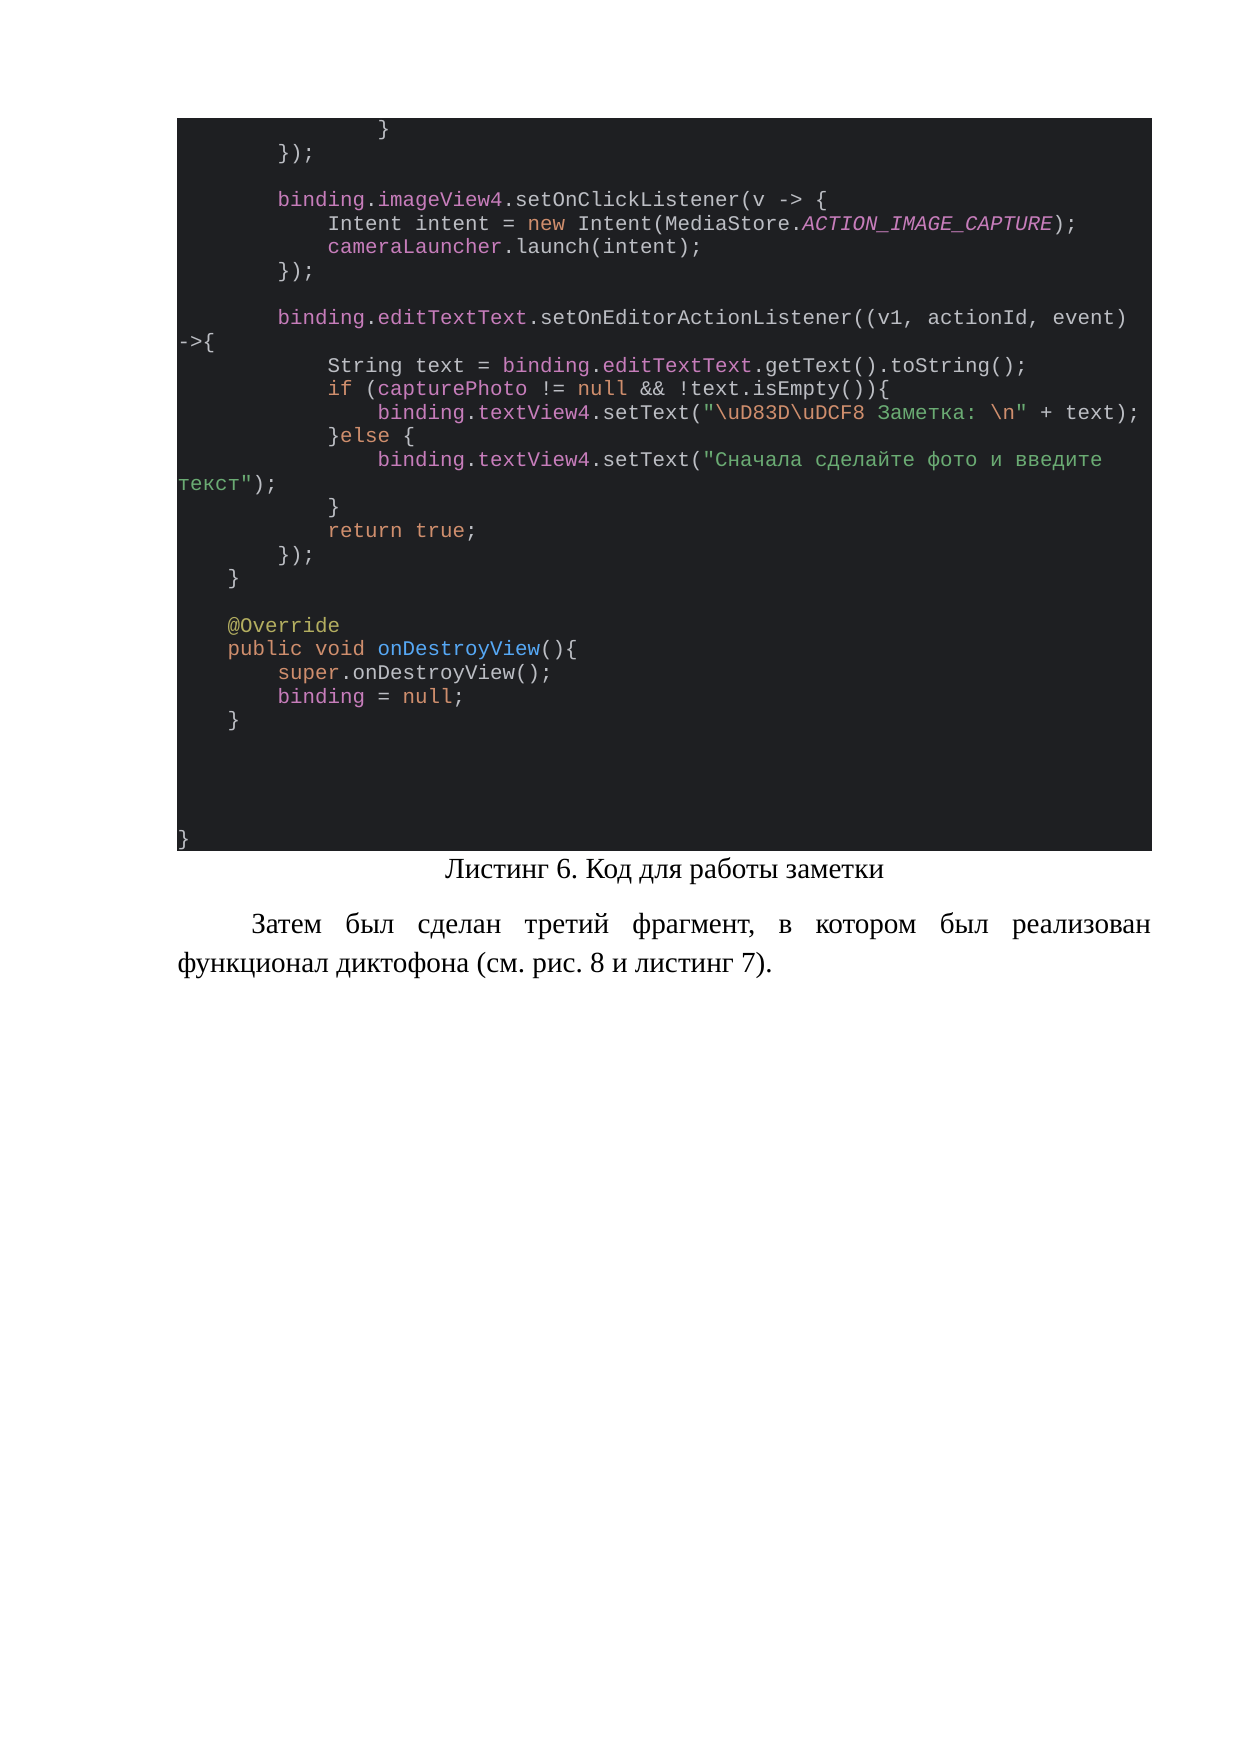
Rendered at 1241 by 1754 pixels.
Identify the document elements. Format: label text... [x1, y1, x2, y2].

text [177, 118, 1152, 851]
text Листинг 6. Код для работы заметки [177, 851, 1152, 885]
text Затем был сделан третий фрагмент, в котором был реализован функционал диктофона (см. рис. 8 и листинг 7). [177, 906, 1152, 978]
